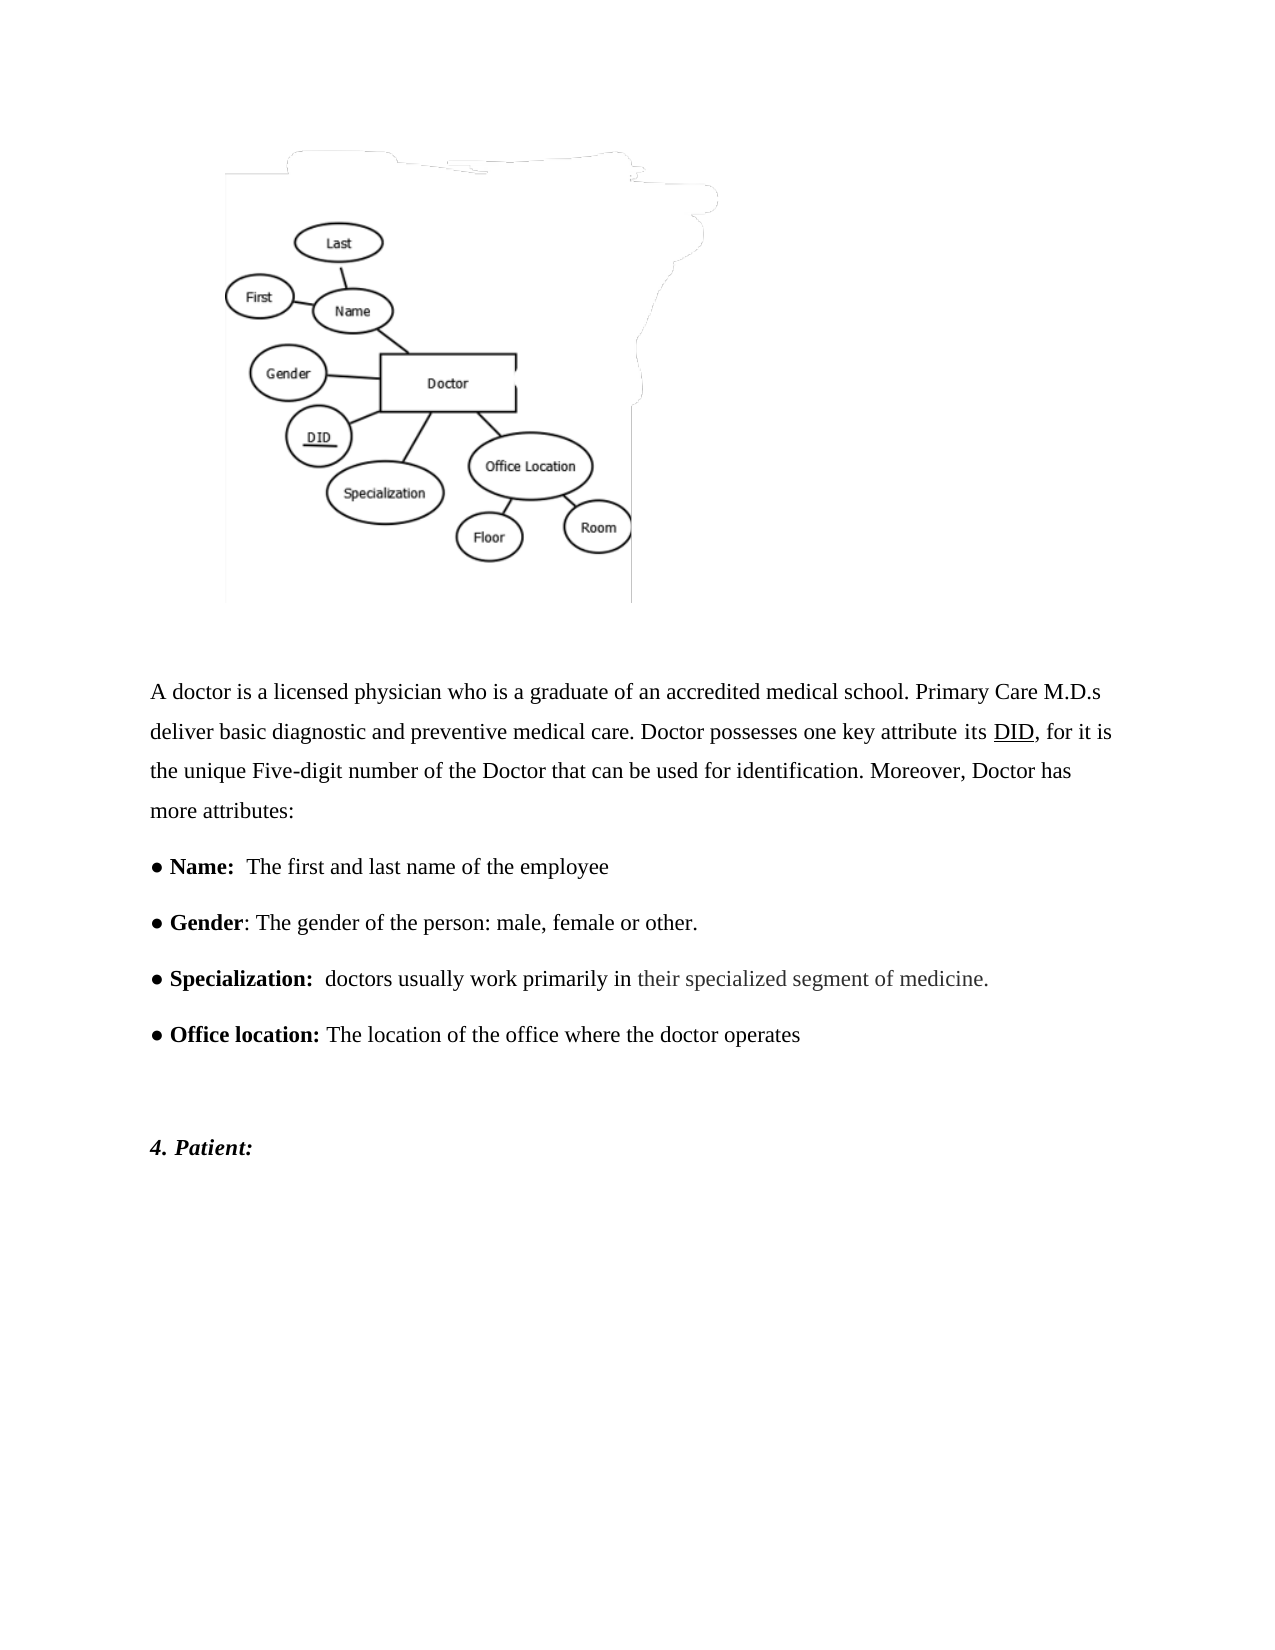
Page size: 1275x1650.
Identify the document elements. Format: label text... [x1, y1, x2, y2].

text A doctor is a licensed physician who is a graduate of an accredited medical school. Primary Care M.D.s deliver basic diagnostic and preventive medical care. Doctor possesses one key attribute its DID, for it is the unique Five-digit number of the Doctor that can be used for identification. Moreover, Doctor has more attributes: [150, 678, 1125, 823]
text ● Specialization: doctors usually work primarily in their specialized segment of medicine. [150, 965, 1125, 991]
text ● Name: The first and last name of the employee [150, 853, 1125, 879]
text ● Gender: The gender of the person: male, female or other. [150, 909, 1125, 935]
text 4. Patient: [150, 1133, 1125, 1160]
picture [225, 150, 719, 603]
text ● Office location: The location of the office where the doctor operates [150, 1021, 1125, 1048]
